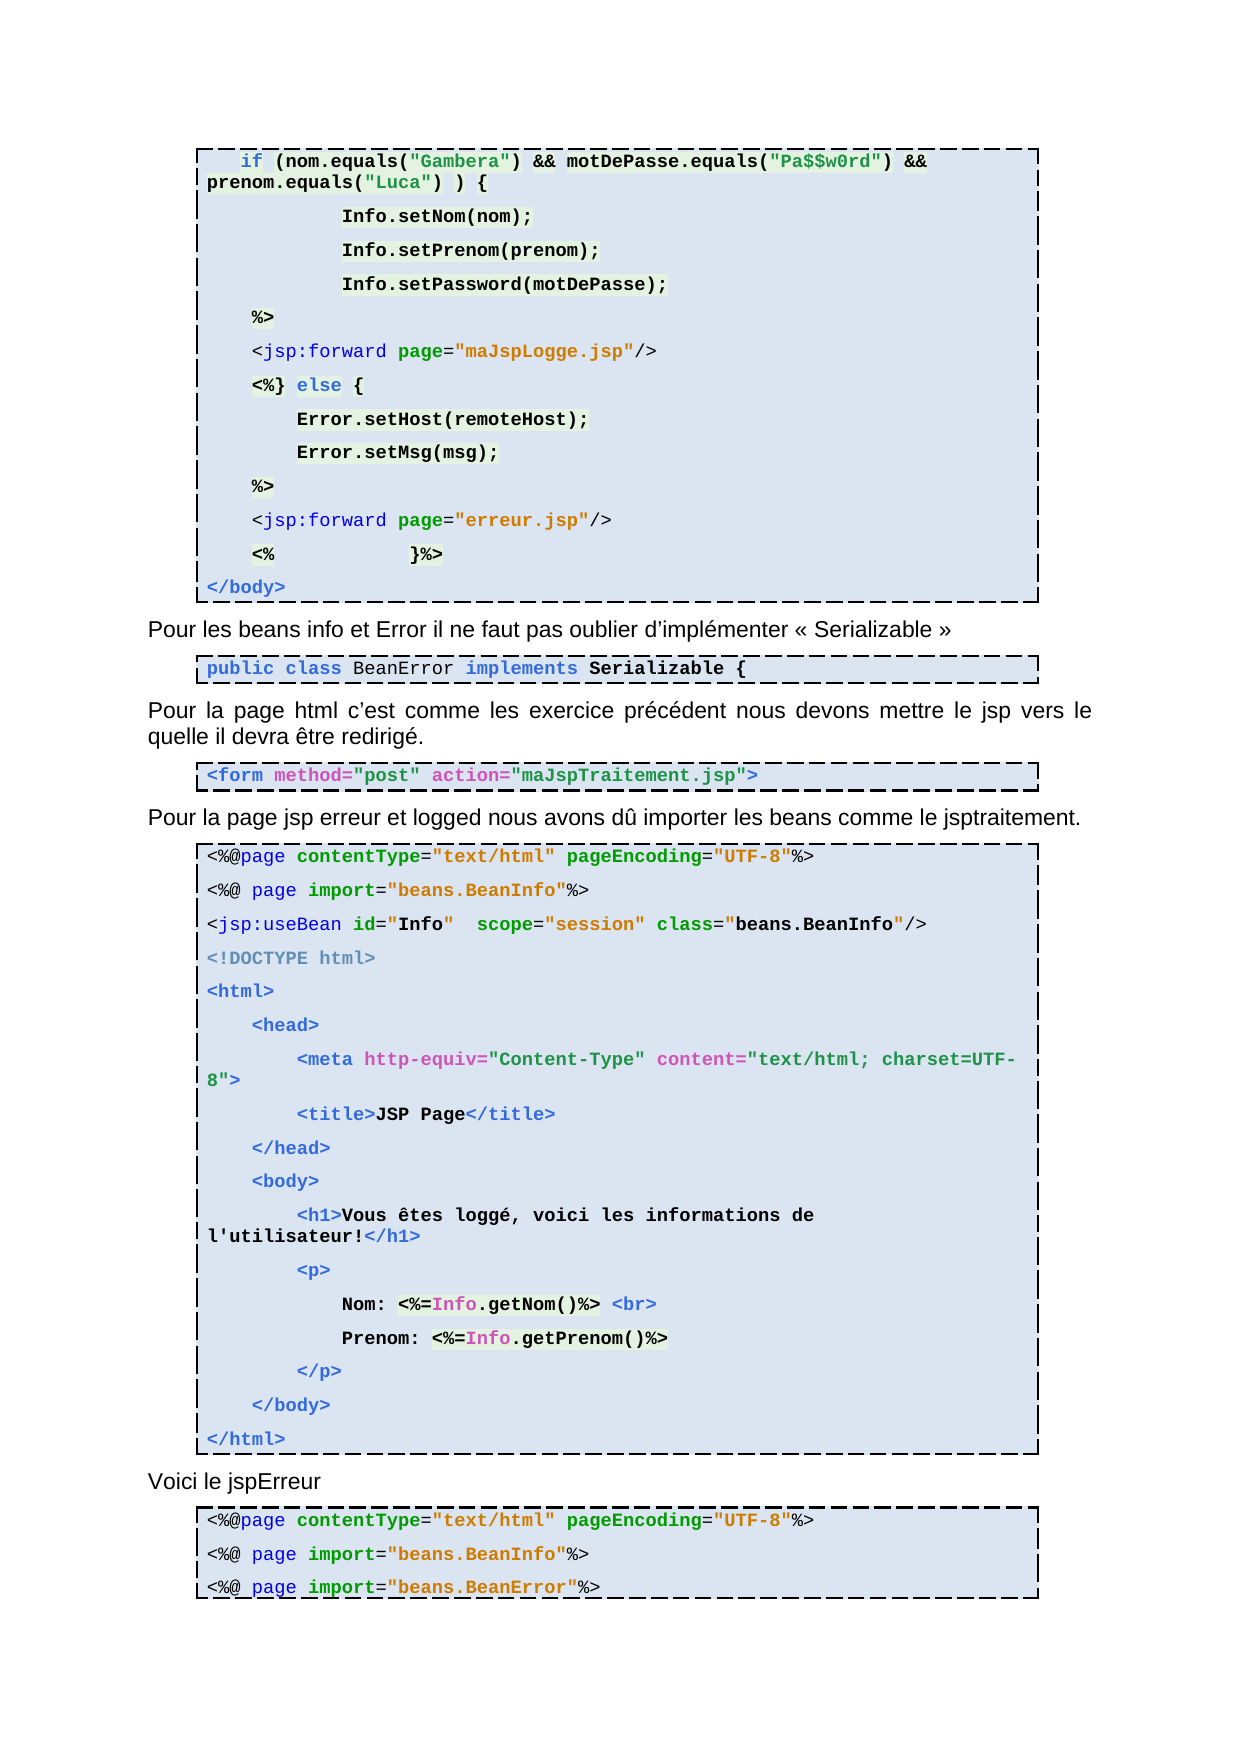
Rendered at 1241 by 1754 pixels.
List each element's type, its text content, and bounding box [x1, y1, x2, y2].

text <head> [196, 1012, 1039, 1037]
text Pour la page html c’est comme les exercice précédent nous devons mettre le jsp vers le quelle il devra être redirigé. [148, 697, 1093, 749]
text <!DOCTYPE html> [196, 944, 1039, 970]
text <%@ page import="beans.BeanError"%> [196, 1574, 1039, 1599]
text Info.setPrenom(prenom); [196, 236, 1039, 262]
text Prenom: <%=Info.getPrenom()%> [196, 1324, 1039, 1350]
text <% }%> [196, 540, 1039, 566]
text <%@page contentType="text/html" pageEncoding="UTF-8"%> [196, 1506, 1039, 1532]
text %> [196, 473, 1039, 498]
text </body> [196, 574, 1039, 603]
text Pour les beans info et Error il ne faut pas oublier d’implémenter « Serializable » [148, 616, 1093, 642]
text <jsp:forward page="erreur.jsp"/> [196, 506, 1039, 532]
text </head> [196, 1134, 1039, 1160]
text <html> [196, 978, 1039, 1003]
text <form method="post" action="maJspTraitement.jsp"> [196, 762, 1039, 792]
text </body> [196, 1392, 1039, 1417]
text Pour la page jsp erreur et logged nous avons dû importer les beans comme le jsptraitement. [148, 804, 1093, 831]
text <title>JSP Page</title> [196, 1101, 1039, 1126]
text </p> [196, 1358, 1039, 1383]
text <%@ page import="beans.BeanInfo"%> [196, 1540, 1039, 1566]
text <%@page contentType="text/html" pageEncoding="UTF-8"%> [196, 843, 1039, 868]
text <meta http-equiv="Content-Type" content="text/html; charset=UTF-8"> [196, 1046, 1039, 1092]
text Info.setNom(nom); [196, 203, 1039, 228]
text Error.setHost(remoteHost); [196, 405, 1039, 431]
text Info.setPassword(motDePasse); [196, 270, 1039, 296]
text if (nom.equals("Gambera") && motDePasse.equals("Pa$$w0rd") && prenom.equals("Luca") ) { [196, 148, 1039, 194]
text <p> [196, 1257, 1039, 1282]
text <h1>Vous êtes loggé, voici les informations de l'utilisateur!</h1> [196, 1202, 1039, 1248]
text Voici le jspErreur [148, 1468, 1093, 1494]
text </html> [196, 1426, 1039, 1455]
text <jsp:useBean id="Info" scope="session" class="beans.BeanInfo"/> [196, 911, 1039, 936]
text <%@ page import="beans.BeanInfo"%> [196, 877, 1039, 902]
text Error.setMsg(msg); [196, 439, 1039, 464]
text <%} else { [196, 371, 1039, 397]
text %> [196, 304, 1039, 329]
text public class BeanError implements Serializable { [196, 655, 1039, 684]
text <jsp:forward page="maJspLogge.jsp"/> [196, 338, 1039, 363]
text Nom: <%=Info.getNom()%> <br> [196, 1291, 1039, 1316]
text <body> [196, 1168, 1039, 1193]
